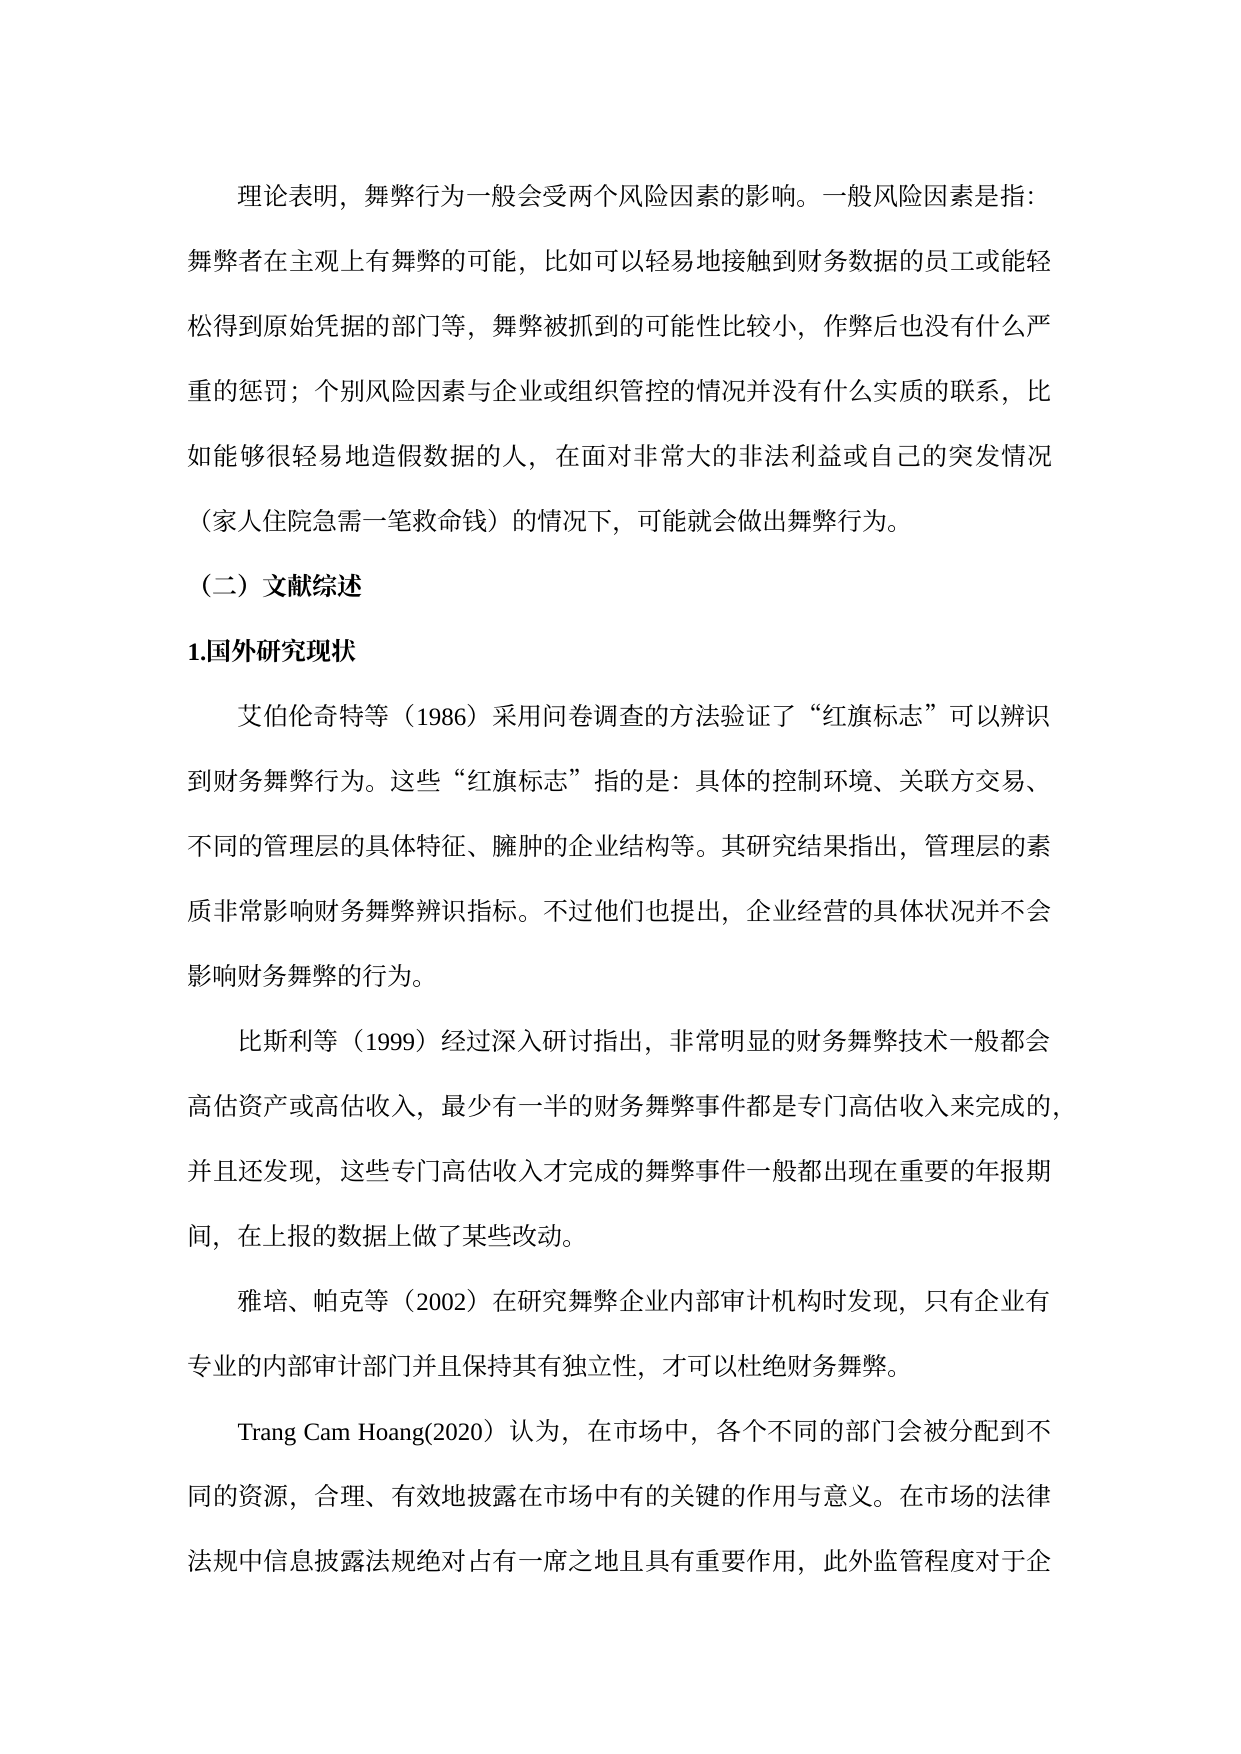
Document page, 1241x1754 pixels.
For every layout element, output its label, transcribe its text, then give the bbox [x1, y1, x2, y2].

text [187, 1397, 1053, 1592]
text 比斯利等（1999）经过深入研讨指出，非常明显的财务舞弊技术一般都会高估资产或高估收入，最少有一半的财务舞弊事件都是专门高估收入来完成的，并且还发现，这些专门高估收入才完成的舞弊事件一般都出现在重要的年报期间，在上报的数据上做了某些改动。 [187, 1007, 1053, 1267]
text （二）文献综述 [187, 552, 1053, 617]
text 艾伯伦奇特等（1986）采用问卷调查的方法验证了“红旗标志”可以辨识到财务舞弊行为。这些“红旗标志”指的是：具体的控制环境、关联方交易、不同的管理层的具体特征、臃肿的企业结构等。其研究结果指出，管理层的素质非常影响财务舞弊辨识指标。不过他们也提出，企业经营的具体状况并不会影响财务舞弊的行为。 [187, 682, 1053, 1007]
text 雅培、帕克等（2002）在研究舞弊企业内部审计机构时发现，只有企业有专业的内部审计部门并且保持其有独立性，才可以杜绝财务舞弊。 [187, 1267, 1053, 1397]
text 理论表明，舞弊行为一般会受两个风险因素的影响。一般风险因素是指：舞弊者在主观上有舞弊的可能，比如可以轻易地接触到财务数据的员工或能轻松得到原始凭据的部门等，舞弊被抓到的可能性比较小，作弊后也没有什么严重的惩罚；个别风险因素与企业或组织管控的情况并没有什么实质的联系，比如能够很轻易地造假数据的人，在面对非常大的非法利益或自己的突发情况（家人住院急需一笔救命钱）的情况下，可能就会做出舞弊行为。 [187, 162, 1053, 552]
text 1.国外研究现状 [187, 617, 1053, 682]
